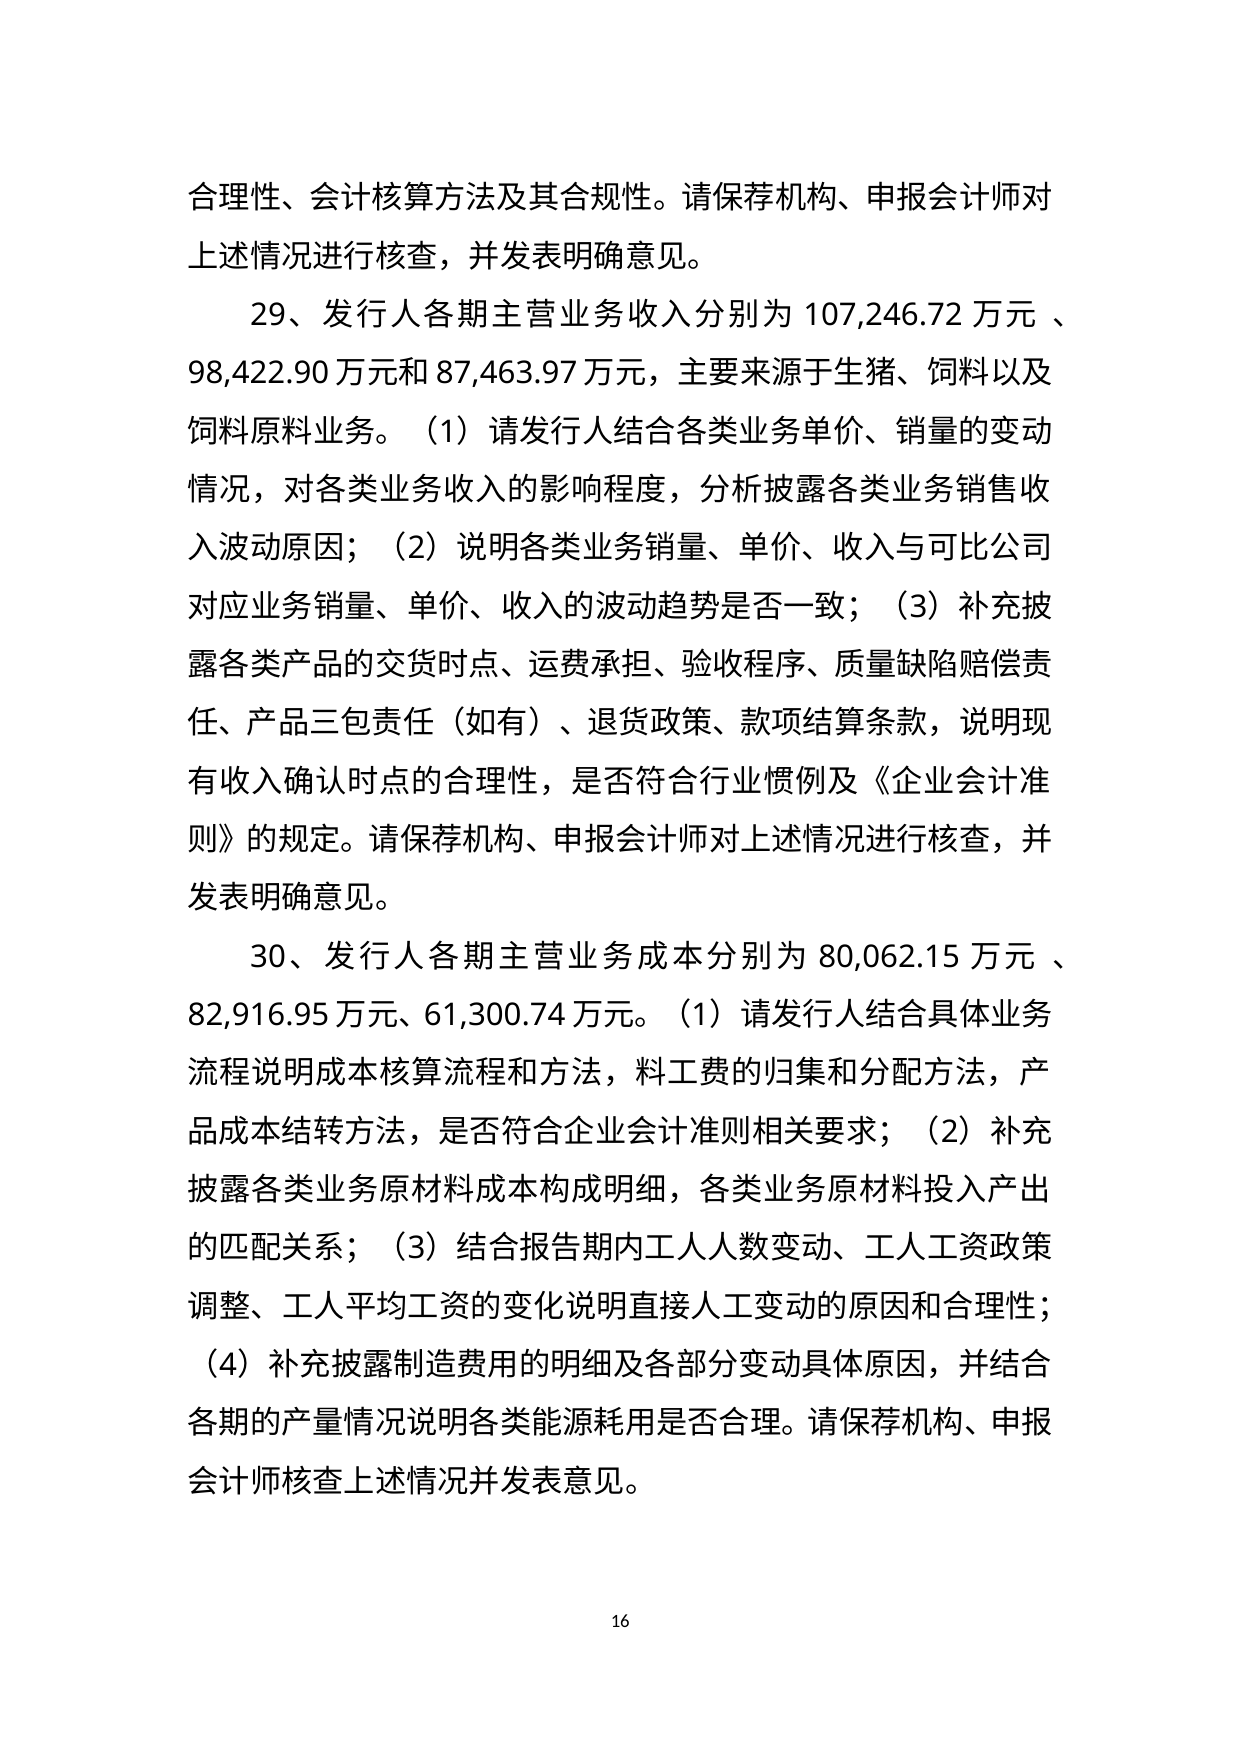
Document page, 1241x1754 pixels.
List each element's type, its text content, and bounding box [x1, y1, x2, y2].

list 29、发行人各期主营业务收入分别为107,246.72万元、98,422.90万元和87,463.97万元，主要来源于生猪、饲料以及饲料原料业务。（1）请发行人结合各类业务单价、销量的变动情况，对各类业务收入的影响程度，分析披露各类业务销售收入波动原因；（2）说明各类业务销量、单价、收入与可比公司对应业务销量、单价、收入的波动趋势是否一致；（3）补充披露各类产品的交货时点、运费承担、验收程序、质量缺陷赔偿责任、产品三包责任（如有）、退货政策、款项结算条款，说明现有收入确认时点的合理性，是否符合行业惯例及《企业会计准则》的规定。请保荐机构、申报会计师对上述情况进行核查，并发表明确意见。 [187, 570, 1053, 1212]
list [187, 162, 1053, 570]
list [187, 1212, 1053, 1562]
